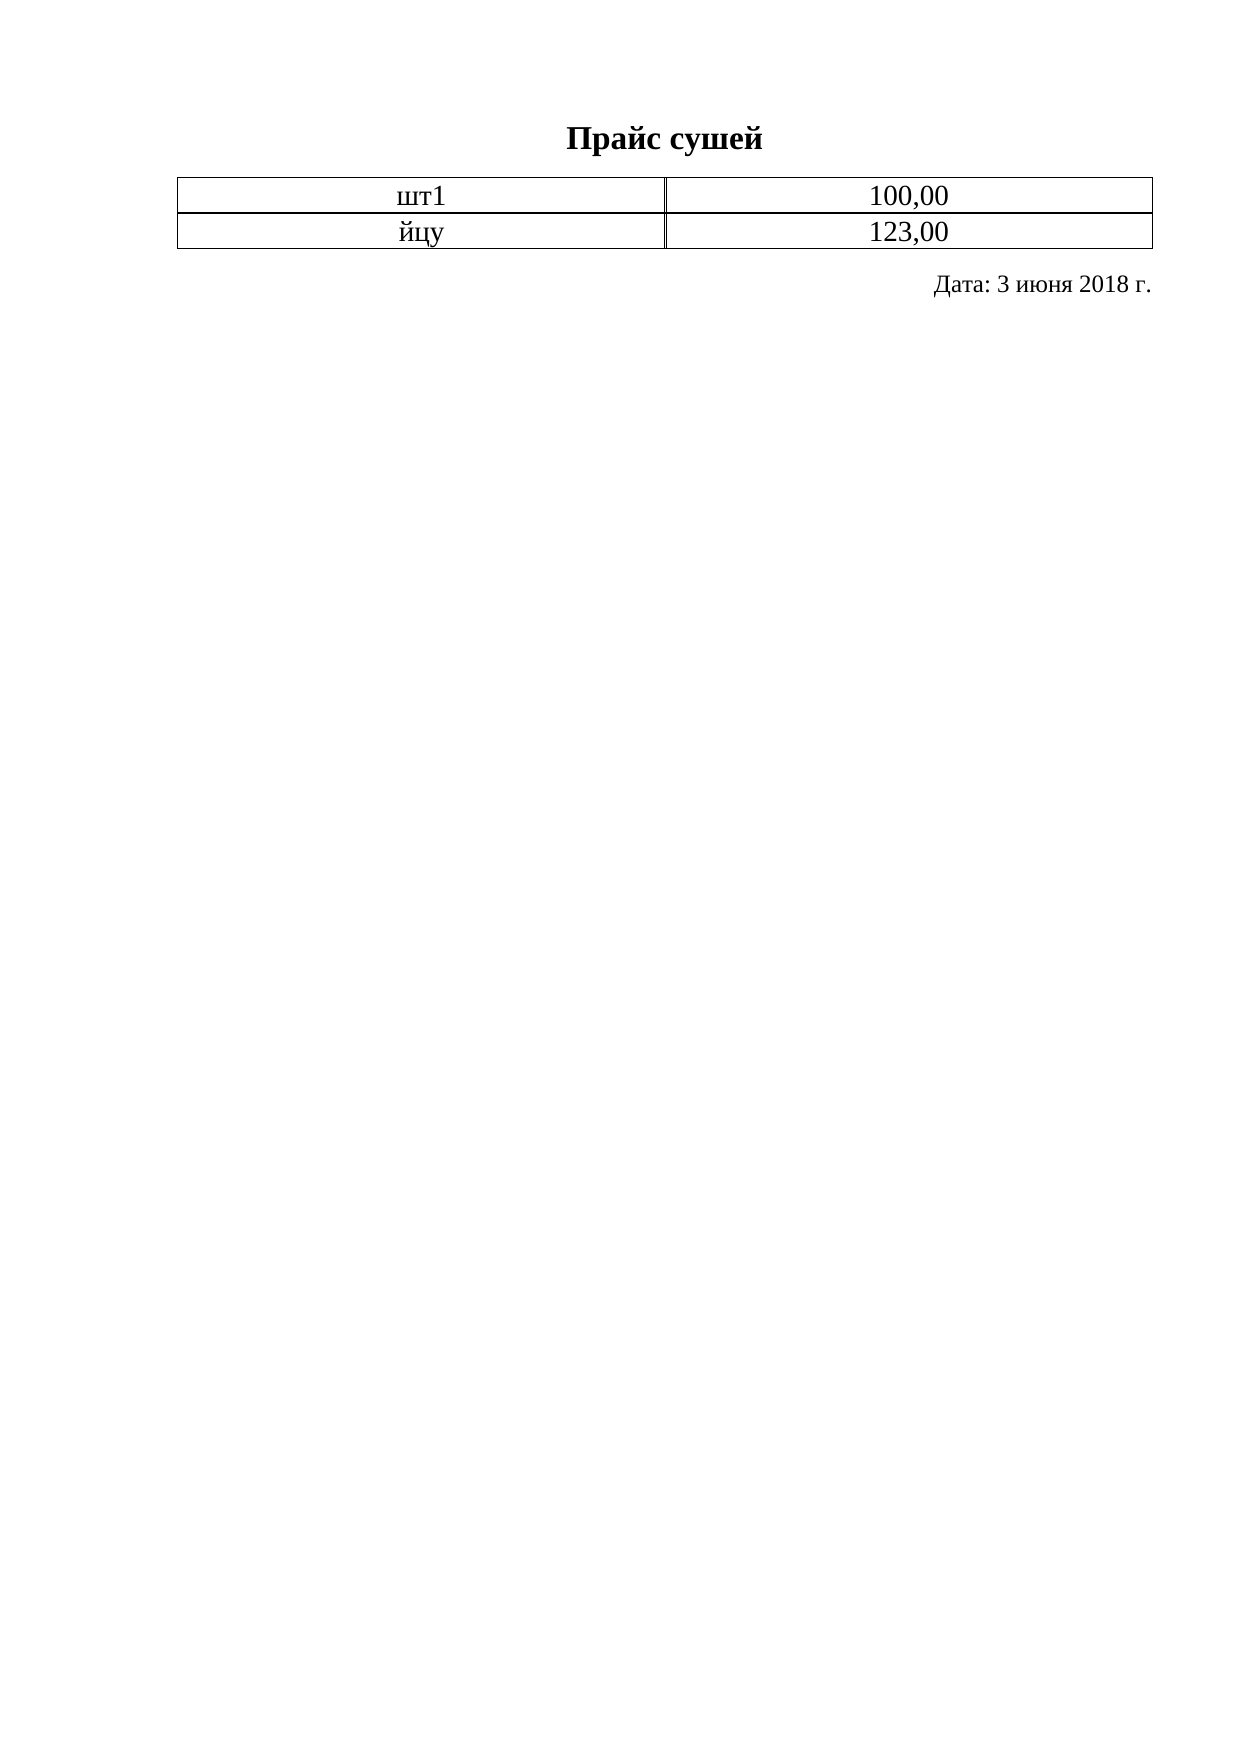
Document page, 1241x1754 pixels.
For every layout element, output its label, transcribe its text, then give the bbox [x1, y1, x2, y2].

text Дата: 3 июня 2018 г. [177, 269, 1152, 298]
table_header шт1 [178, 178, 664, 212]
table_cell 123,00 [667, 214, 1152, 248]
table_cell йцу [178, 214, 664, 248]
table_header 100,00 [667, 178, 1152, 212]
text Прайс сушей [177, 118, 1152, 156]
